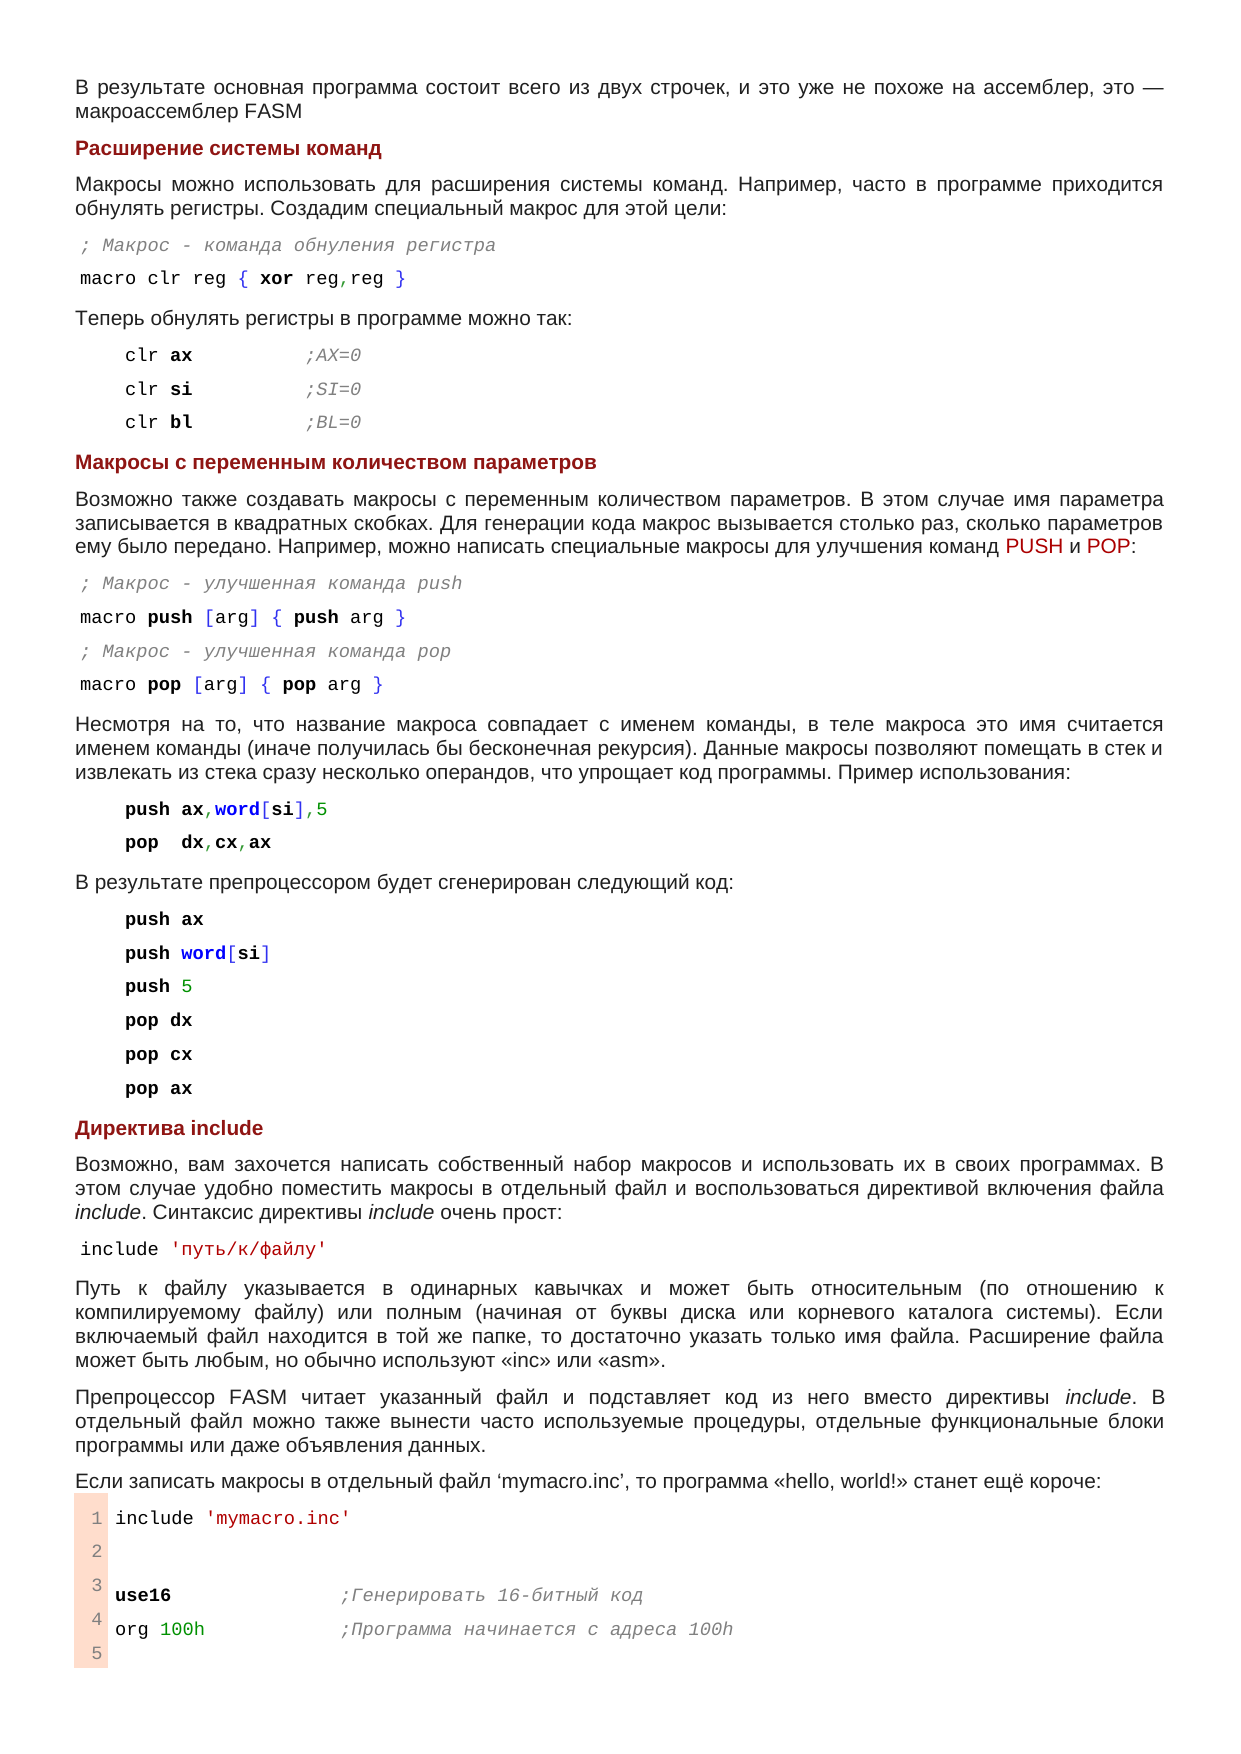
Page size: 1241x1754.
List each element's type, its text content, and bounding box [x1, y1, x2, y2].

text Макросы можно использовать для расширения системы команд. Например, часто в программе приходится обнулять регистры. Создадим специальный макрос для этой цели: [75, 172, 1165, 220]
text Если записать макросы в отдельный файл ‘mymacro.inc’, то программа «hello, world!» станет ещё короче: [75, 1469, 1165, 1493]
table_header push ax push word[si] push 5 pop dx pop cx pop ax [74, 894, 277, 1103]
text Несмотря на то, что название макроса совпадает с именем команды, в теле макроса это имя считается именем команды (иначе получилась бы бесконечная рекурсия). Данные макросы позволяют помещать в стек и извлекать из стека сразу несколько операндов, что упрощает код программы. Пример использования: [75, 712, 1165, 784]
table_header push ax,word[si],5 pop dx,cx,ax [74, 784, 333, 858]
table_header ; Макрос - улучшенная команда push macro push [arg] { push arg } ; Макрос - улучшенная команда pop macro pop [arg] { pop arg } [74, 558, 468, 699]
text Расширение системы команд [75, 135, 1165, 159]
text Путь к файлу указывается в одинарных кавычках и может быть относительным (по отношению к компилируемому файлу) или полным (начиная от буквы диска или корневого каталога системы). Если включаемый файл находится в той же папке, то достаточно указать только имя файла. Расширение файла может быть любым, но обычно используют «inc» или «asm». [75, 1276, 1165, 1372]
text В результате препроцессором будет сгенерирован следующий код: [75, 870, 1165, 894]
table_header include 'путь/к/файлу' [74, 1224, 333, 1264]
text Макросы с переменным количеством параметров [75, 450, 1165, 474]
text Возможно также создавать макросы с переменным количеством параметров. В этом случае имя параметра записывается в квадратных скобках. Для генерации кода макрос вызывается столько раз, сколько параметров ему было передано. Например, можно написать специальные макросы для улучшения команд PUSH и POP: [75, 486, 1165, 558]
text Директива include [75, 1115, 1165, 1139]
table_header clr ax ;AX=0 clr si ;SI=0 clr bl ;BL=0 [74, 330, 367, 437]
table_header ; Макрос - команда обнуления регистра macro clr reg { xor reg,reg } [74, 220, 502, 293]
text Теперь обнулять регистры в программе можно так: [75, 306, 1165, 330]
text Возможно, вам захочется написать собственный набор макросов и использовать их в своих программах. В этом случае удобно поместить макросы в отдельный файл и воспользоваться директивой включения файла include. Синтаксис директивы include очень прост: [75, 1152, 1165, 1224]
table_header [74, 1493, 108, 1668]
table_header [109, 1493, 1021, 1668]
text В результате основная программа состоит всего из двух строчек, и это уже не похоже на ассемблер, это — макроассемблер FASM [75, 75, 1165, 123]
text Препроцессор FASM читает указанный файл и подставляет код из него вместо директивы include. В отдельный файл можно также вынести часто используемые процедуры, отдельные функциональные блоки программы или даже объявления данных. [75, 1384, 1165, 1456]
